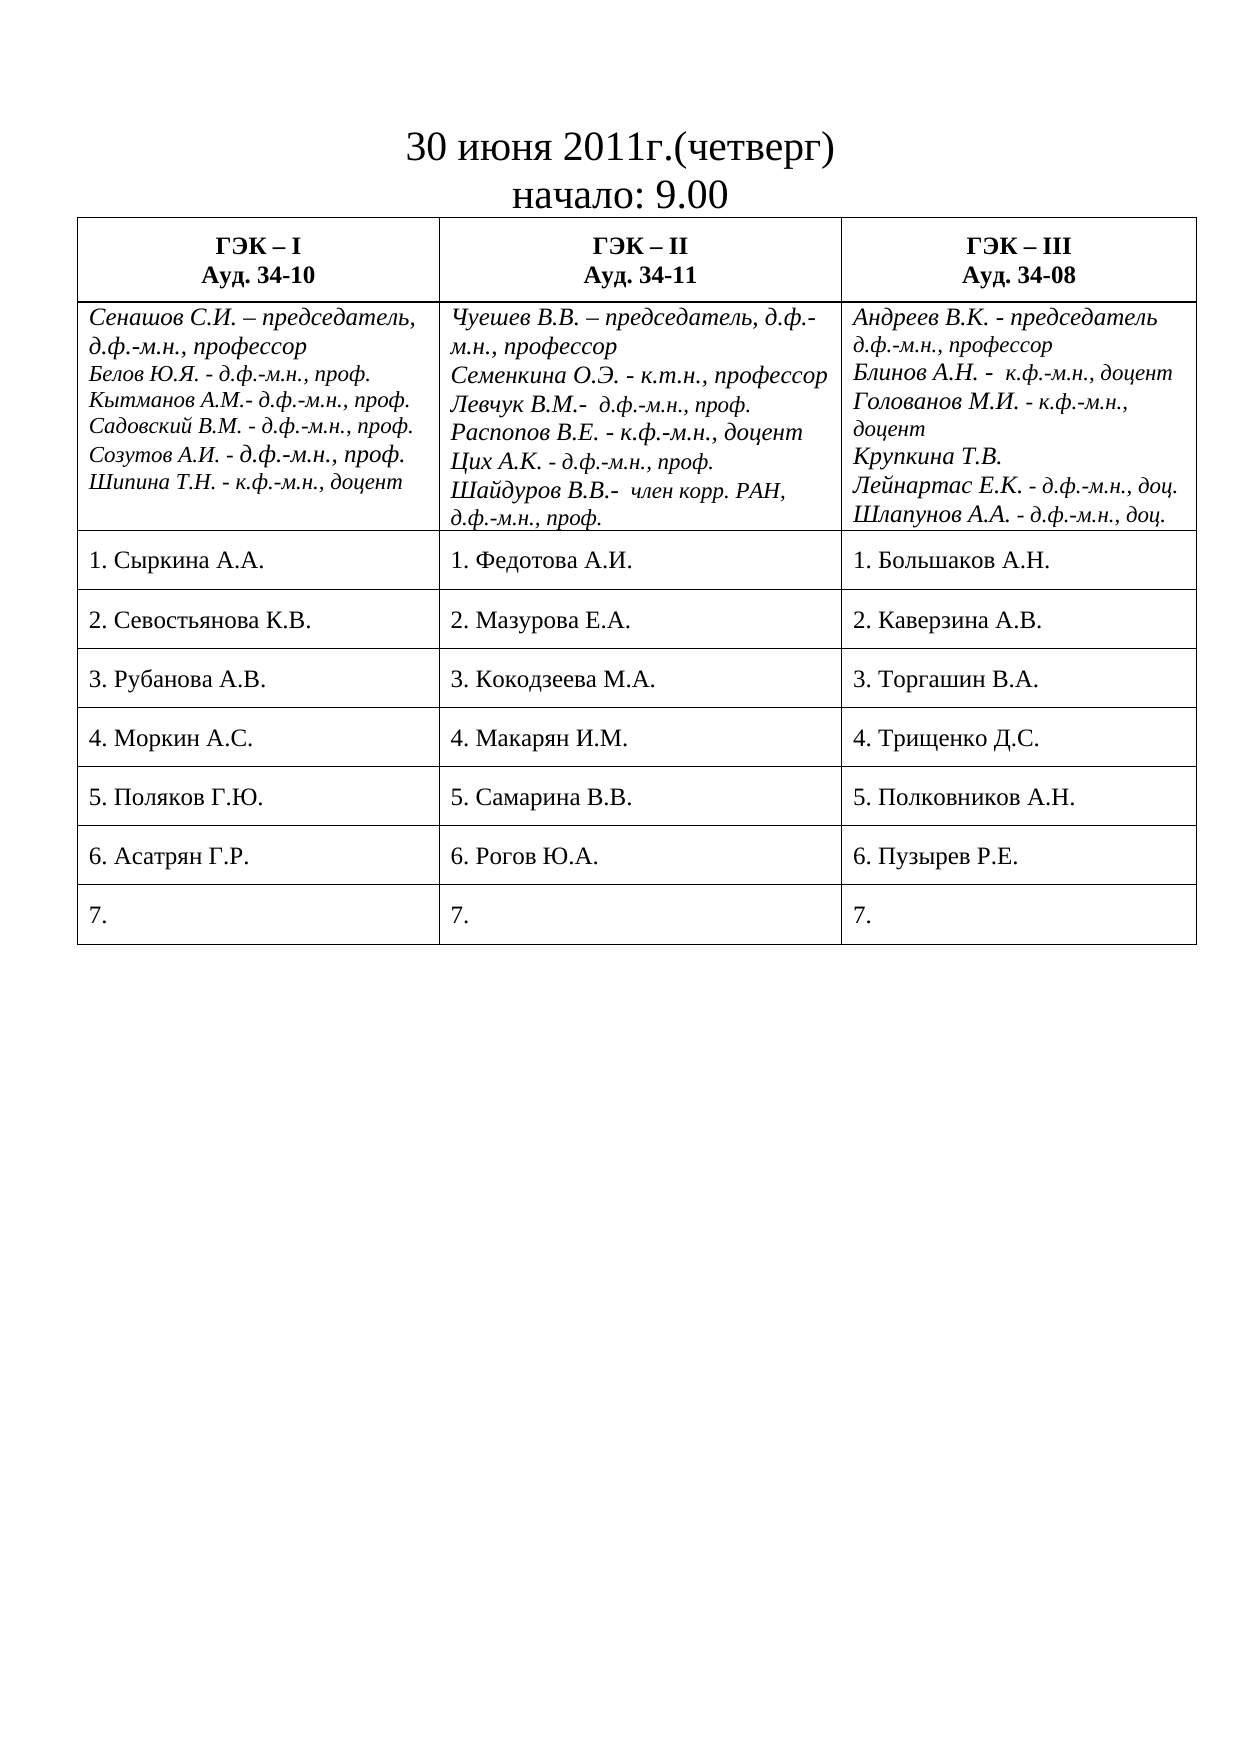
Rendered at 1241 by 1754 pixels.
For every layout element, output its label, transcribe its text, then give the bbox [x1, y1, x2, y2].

table_header ГЭК – II Ауд. 34-11 [440, 218, 841, 301]
table_cell 6. Асатрян Г.Р. [78, 826, 439, 884]
table_cell 6. Рогов Ю.А. [440, 826, 841, 884]
text 30 июня 2011г.(четверг) [89, 121, 1152, 169]
table_cell Сенашов С.И. – председатель, д.ф.-м.н., профессор Белов Ю.Я. - д.ф.-м.н., проф. Кытманов А.М.- д.ф.-м.н., проф. Садовский В.М. - д.ф.-м.н., проф. Созутов А.И. - д.ф.-м.н., проф. Шипина Т.Н. - к.ф.-м.н., доцент [78, 303, 439, 530]
table_cell 3. Кокодзеева М.А. [440, 649, 841, 707]
table_cell 5. Поляков Г.Ю. [78, 767, 439, 825]
table_cell 2. Каверзина А.В. [842, 590, 1196, 648]
table_cell 7. [78, 885, 439, 943]
table_cell Андреев В.К. - председатель д.ф.-м.н., профессор Блинов А.Н. - к.ф.-м.н., доцент Голованов М.И. - к.ф.-м.н., доцент Крупкина Т.В. Лейнартас Е.К. - д.ф.-м.н., доц. Шлапунов А.А. - д.ф.-м.н., доц. [842, 303, 1196, 530]
table_cell 1. Сыркина А.А. [78, 531, 439, 589]
table_cell 5. Полковников А.Н. [842, 767, 1196, 825]
table_cell 4. Макарян И.М. [440, 708, 841, 766]
table_cell 1. Большаков А.Н. [842, 531, 1196, 589]
table_header ГЭК – I Ауд. 34-10 [78, 218, 439, 301]
table_cell 7. [440, 885, 841, 943]
table_cell 2. Севостьянова К.В. [78, 590, 439, 648]
table_cell 6. Пузырев Р.Е. [842, 826, 1196, 884]
table_cell 5. Самарина В.В. [440, 767, 841, 825]
table_cell 4. Моркин А.С. [78, 708, 439, 766]
table_cell 2. Мазурова Е.А. [440, 590, 841, 648]
table_cell 4. Трищенко Д.С. [842, 708, 1196, 766]
table_cell 3. Торгашин В.А. [842, 649, 1196, 707]
table_cell 1. Федотова А.И. [440, 531, 841, 589]
table_cell Чуешев В.В. – председатель, д.ф.-м.н., профессор Семенкина О.Э. - к.т.н., профессор Левчук В.М.- д.ф.-м.н., проф. Распопов В.Е. - к.ф.-м.н., доцент Цих А.К. - д.ф.-м.н., проф. Шайдуров В.В.- член корр. РАН, д.ф.-м.н., проф. [440, 303, 841, 530]
table_cell 7. [842, 885, 1196, 943]
table_header ГЭК – III Ауд. 34-08 [842, 218, 1196, 301]
text начало: 9.00 [89, 169, 1152, 217]
table_cell 3. Рубанова А.В. [78, 649, 439, 707]
